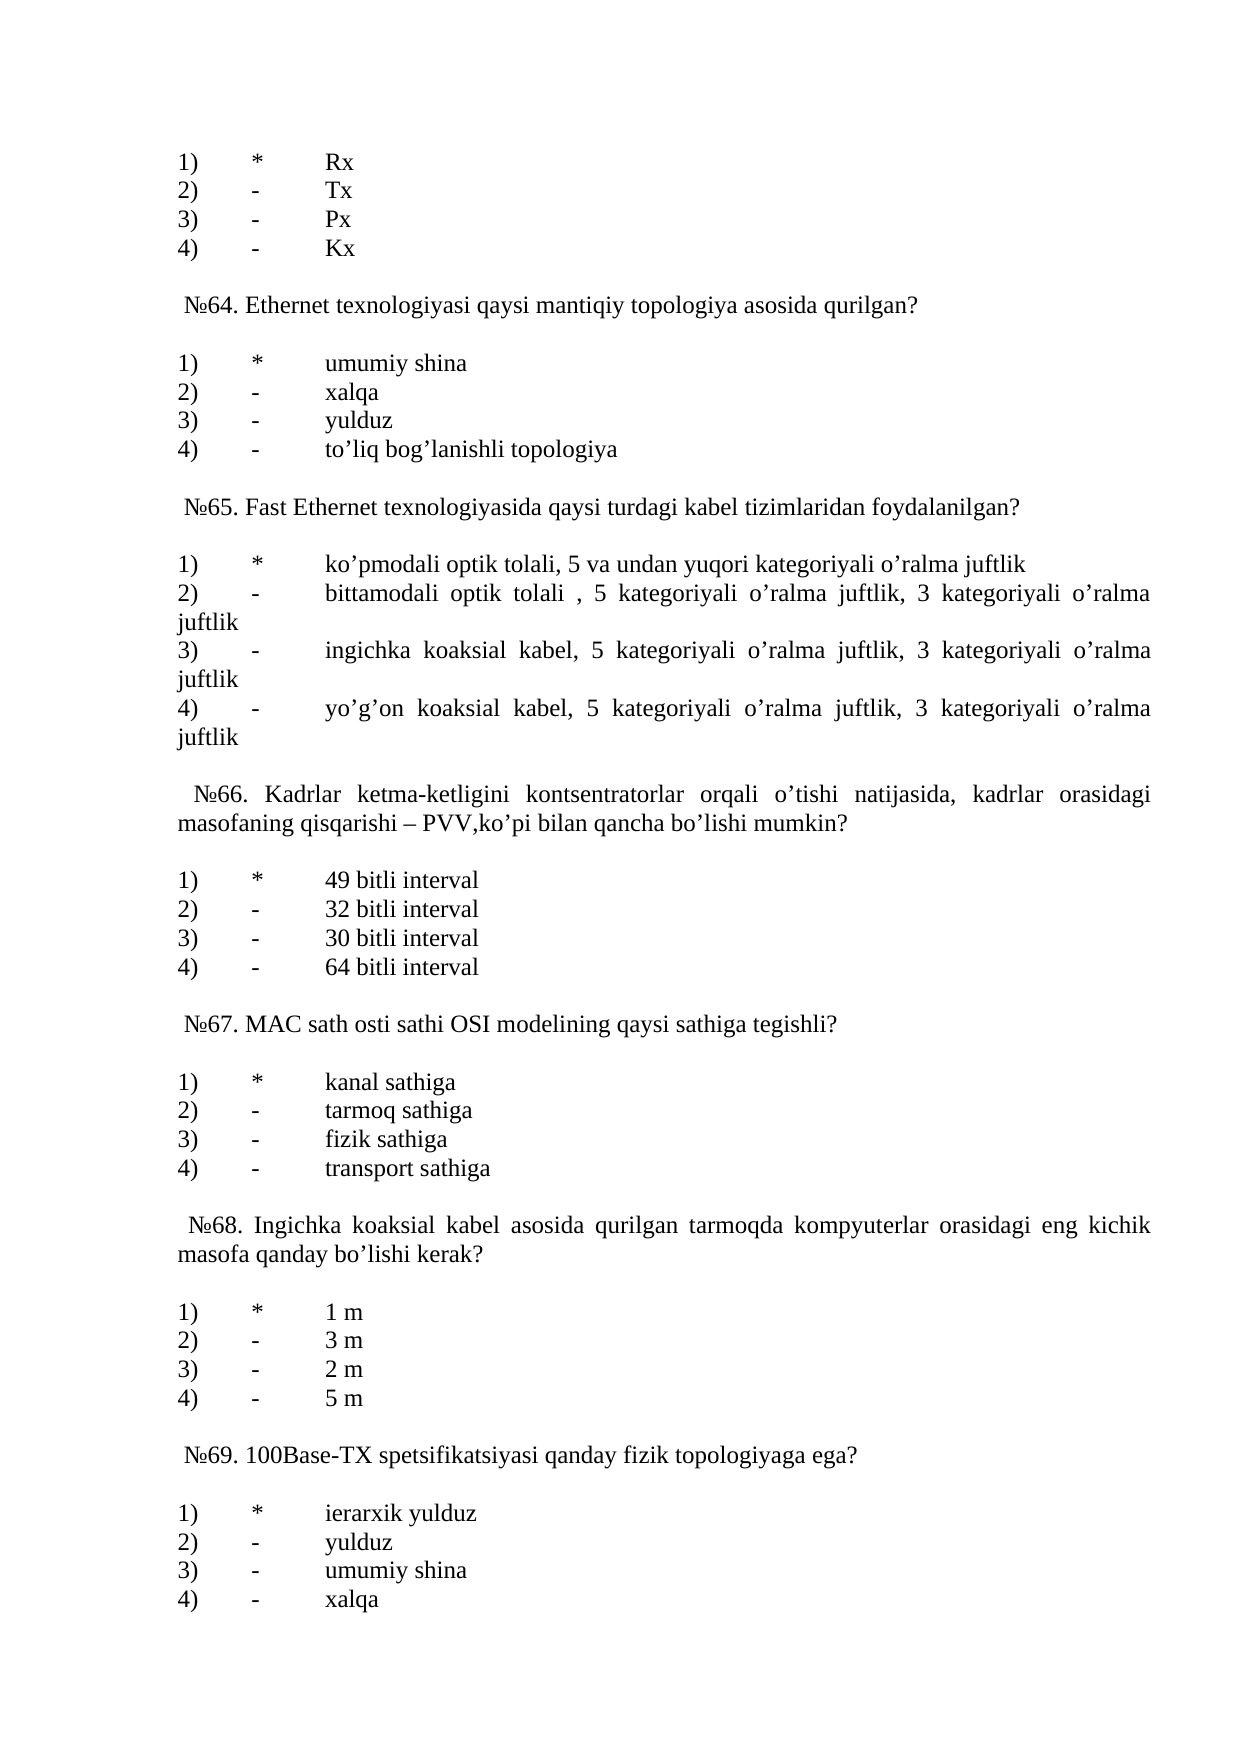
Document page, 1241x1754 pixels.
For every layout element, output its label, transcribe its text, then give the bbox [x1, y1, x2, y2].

text №64. Ethernet texnologiyasi qaysi mantiqiy topologiya asosida qurilgan? [177, 291, 1152, 319]
text №68. Ingichka koaksial kabel asosida qurilgan tarmoqda kompyuterlar orasidagi eng kichik masofa qanday bo’lishi kerak? [177, 1211, 1152, 1268]
text 4) - 5 m [177, 1383, 1152, 1412]
text 1) * kanal sathiga [177, 1067, 1152, 1096]
text 2) - 32 bitli interval [177, 894, 1152, 923]
text №69. 100Base-TX spetsifikatsiyasi qanday fizik topologiyaga ega? [177, 1441, 1152, 1469]
text 4) - 64 bitli interval [177, 952, 1152, 981]
text 1) * 1 m [177, 1297, 1152, 1326]
text 3) - 30 bitli interval [177, 923, 1152, 952]
text 4) - transport sathiga [177, 1153, 1152, 1182]
text 3) - yulduz [177, 406, 1152, 434]
text 1) * ierarxik yulduz [177, 1498, 1152, 1527]
text 3) - fizik sathiga [177, 1124, 1152, 1153]
text 1) * Rx [177, 147, 1152, 176]
text 2) - yulduz [177, 1527, 1152, 1556]
text 3) - Px [177, 204, 1152, 233]
text 2) - bittamodali optik tolali , 5 kategoriyali o’ralma juftlik, 3 kategoriyali o’ralma juftlik [177, 578, 1152, 636]
text №65. Fast Ethernet texnologiyasida qaysi turdagi kabel tizimlaridan foydalanilgan? [177, 492, 1152, 521]
text 2) - 3 m [177, 1326, 1152, 1354]
text 1) * umumiy shina [177, 348, 1152, 377]
text 1) * 49 bitli interval [177, 866, 1152, 894]
text 3) - umumiy shina [177, 1556, 1152, 1584]
text 2) - xalqa [177, 377, 1152, 406]
text 3) - ingichka koaksial kabel, 5 kategoriyali o’ralma juftlik, 3 kategoriyali o’ralma juftlik [177, 636, 1152, 693]
text 2) - Tx [177, 176, 1152, 204]
text 4) - yo’g’on koaksial kabel, 5 kategoriyali o’ralma juftlik, 3 kategoriyali o’ralma juftlik [177, 693, 1152, 751]
text 4) - Kx [177, 233, 1152, 262]
text №67. MАC sath osti sathi OSI modelining qaysi sathiga tegishli? [177, 1009, 1152, 1038]
text 4) - xalqa [177, 1584, 1152, 1613]
text 1) * ko’pmodali optik tolali, 5 va undan yuqori kategoriyali o’ralma juftlik [177, 549, 1152, 578]
text 4) - to’liq bog’lanishli topologiya [177, 434, 1152, 463]
text №66. Kadrlar ketma-ketligini kontsentratorlar orqali o’tishi natijasida, kadrlar orasidagi masofaning qisqarishi – PVV,ko’pi bilan qancha bo’lishi mumkin? [177, 779, 1152, 837]
text 2) - tarmoq sathiga [177, 1096, 1152, 1124]
text 3) - 2 m [177, 1354, 1152, 1383]
